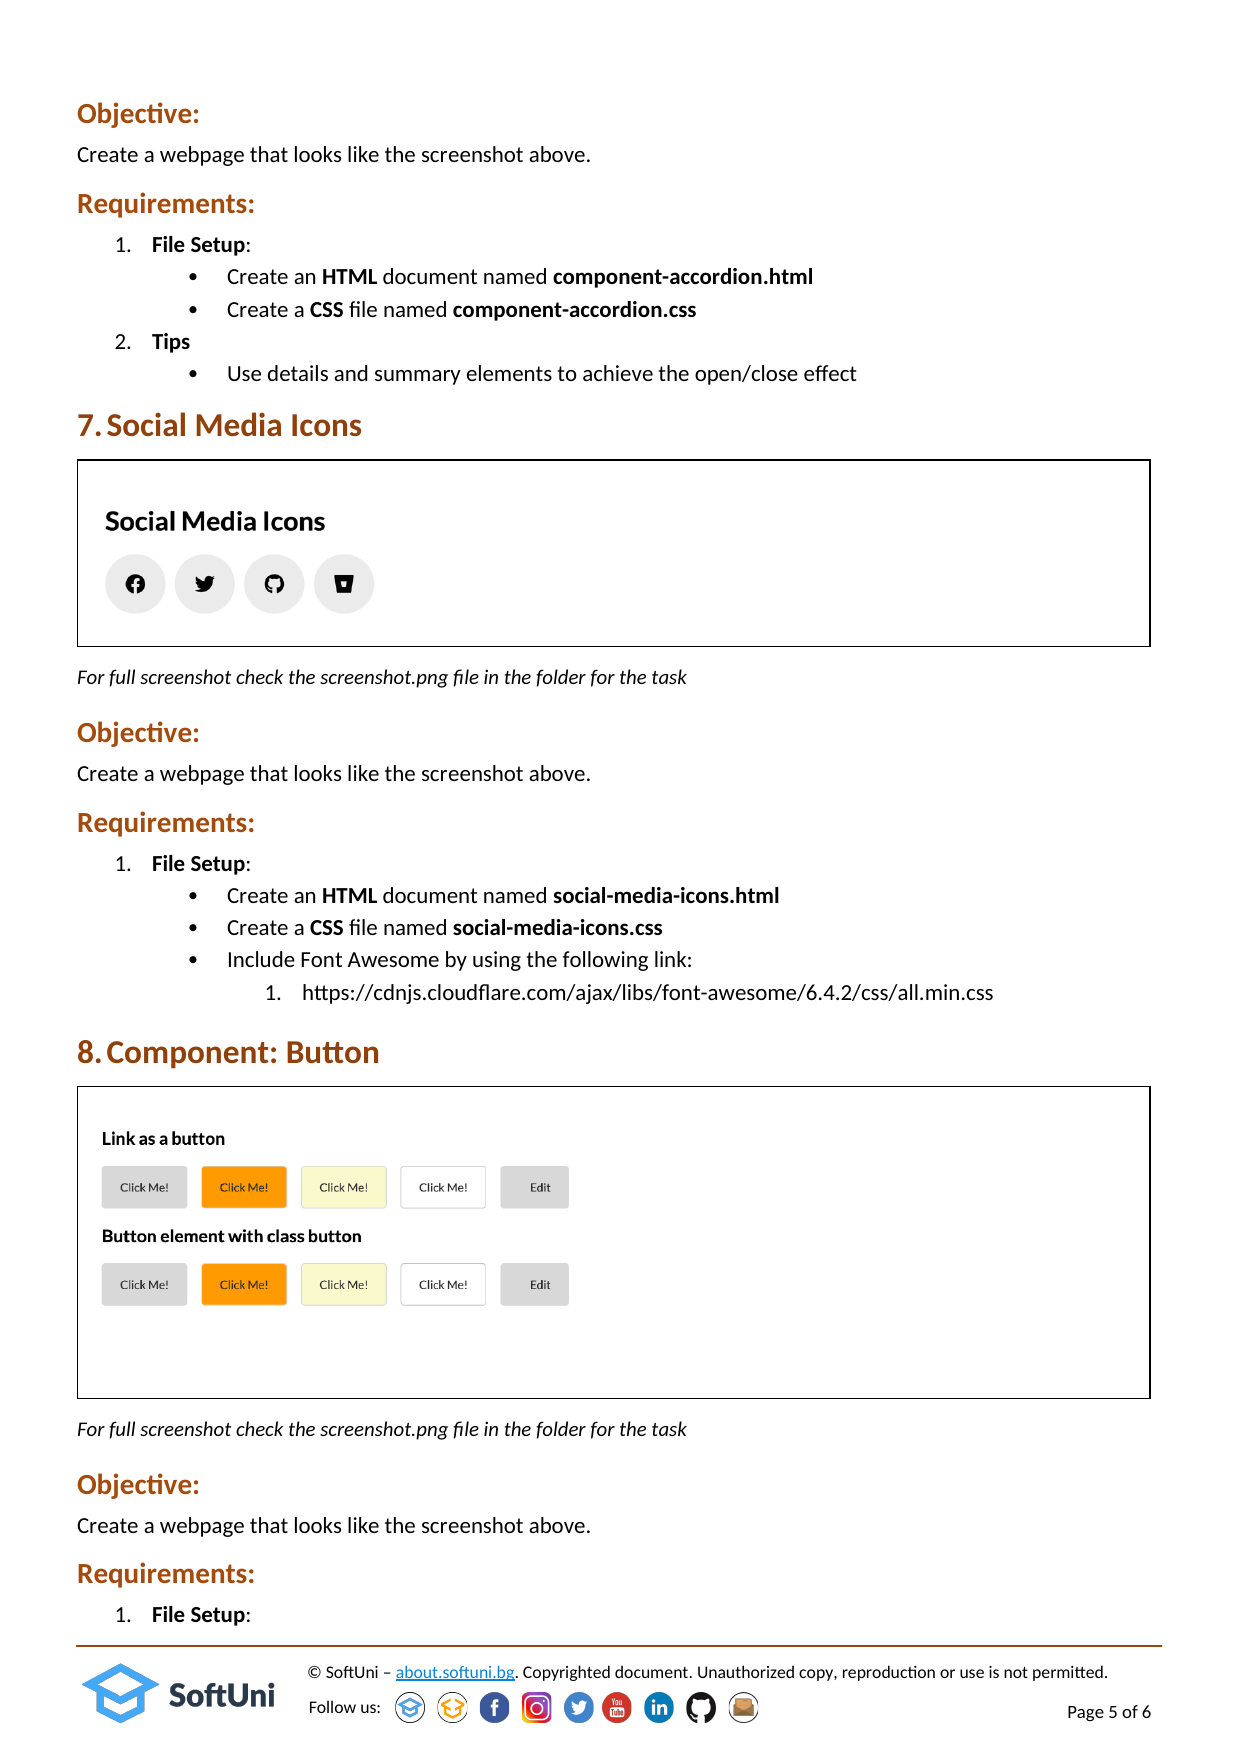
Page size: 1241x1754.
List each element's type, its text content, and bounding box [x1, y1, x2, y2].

picture [665, 1692, 674, 1701]
picture [644, 1692, 653, 1701]
list File Setup: [114, 230, 1163, 258]
picture [75, 1658, 281, 1729]
picture [437, 1692, 468, 1723]
text Create a webpage that looks like the screenshot above. [77, 759, 1163, 787]
picture [395, 1692, 425, 1723]
picture [602, 1692, 632, 1723]
subtitle Component: Button [77, 1031, 1163, 1071]
list Include Font Awesome by using the following link: [189, 946, 1163, 973]
subtitle Objective: [77, 95, 1163, 131]
list Create an HTML document named component-accordion.html [189, 262, 1163, 291]
subtitle Requirements: [77, 804, 1163, 839]
picture [658, 1705, 667, 1714]
list Use details and summary elements to achieve the open/close effect [189, 359, 1163, 387]
picture [564, 1692, 594, 1723]
picture [479, 1692, 510, 1723]
picture [665, 1714, 674, 1723]
picture [728, 1692, 759, 1723]
subtitle Objective: [77, 1466, 1163, 1501]
list Tips [114, 327, 1163, 355]
picture [644, 1714, 653, 1723]
subtitle Requirements: [77, 1556, 1163, 1591]
list Create a CSS file named social-media-icons.css [189, 913, 1163, 941]
list Create a CSS file named component-accordion.css [189, 295, 1163, 323]
list Create an HTML document named social-media-icons.html [189, 881, 1163, 909]
picture [686, 1692, 716, 1723]
text For full screenshot check the screenshot.png file in the folder for the task [77, 1416, 1163, 1441]
list https://cdnjs.cloudflare.com/ajax/libs/font-awesome/6.4.2/css/all.min.css [264, 978, 1163, 1006]
picture [78, 1087, 1149, 1398]
text For full screenshot check the screenshot.png file in the folder for the task [77, 664, 1163, 689]
text Create a webpage that looks like the screenshot above. [77, 1511, 1163, 1539]
list File Setup: [114, 849, 1163, 877]
picture [78, 461, 1149, 646]
text Create a webpage that looks like the screenshot above. [77, 141, 1163, 168]
subtitle Objective: [77, 714, 1163, 750]
subtitle Social Media Icons [77, 404, 1163, 444]
subtitle Requirements: [77, 185, 1163, 221]
list File Setup: [114, 1601, 1163, 1629]
picture [522, 1692, 552, 1723]
